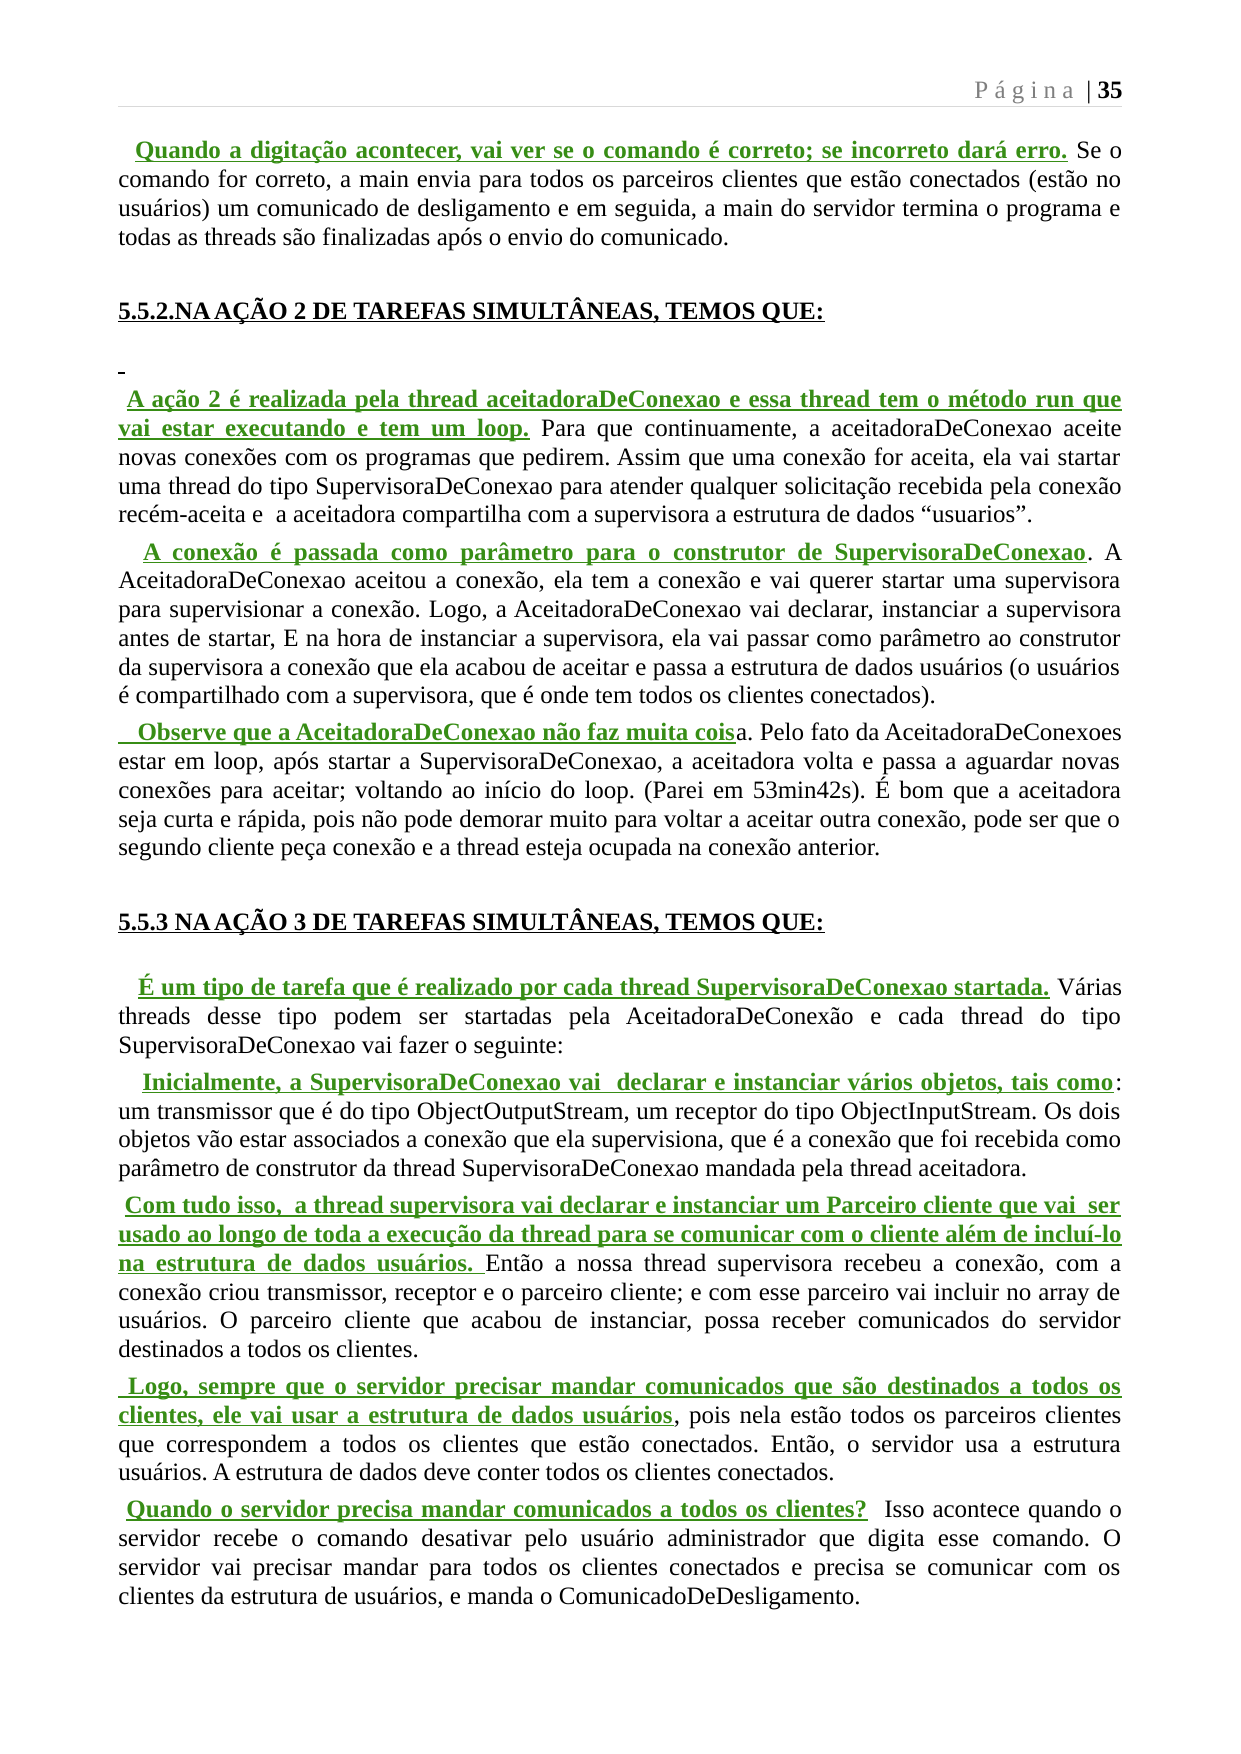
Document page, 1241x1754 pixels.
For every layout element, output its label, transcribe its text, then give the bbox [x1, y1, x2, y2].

text Quando o servidor precisa mandar comunicados a todos os clientes? Isso acontece quando o servidor recebe o comando desativar pelo usuário administrador que digita esse comando. O servidor vai precisar mandar para todos os clientes conectados e precisa se comunicar com os clientes da estrutura de usuários, e manda o ComunicadoDeDesligamento. [118, 1494, 1122, 1609]
text Logo, sempre que o servidor precisar mandar comunicados que são destinados a todos os clientes, ele vai usar a estrutura de dados usuários, pois nela estão todos os parceiros clientes que correspondem a todos os clientes que estão conectados. Então, o servidor usa a estrutura usuários. A estrutura de dados deve conter todos os clientes conectados. [118, 1371, 1122, 1396]
text É um tipo de tarefa que é realizado por cada thread SupervisoraDeConexao startada. Várias threads desse tipo podem ser startadas pela AceitadoraDeConexão e cada thread do tipo SupervisoraDeConexao vai fazer o seguinte: [118, 972, 1122, 1059]
text Inicialmente, a SupervisoraDeConexao vai declarar e instanciar vários objetos, tais como: um transmissor que é do tipo ObjectOutputStream, um receptor do tipo ObjectInputStream. Os dois objetos vão estar associados a conexão que ela supervisiona, que é a conexão que foi recebida como parâmetro de construtor da thread SupervisoraDeConexao mandada pela thread aceitadora. [118, 1067, 1122, 1182]
text Logo, sempre que o servidor precisar mandar comunicados que são destinados a todos os clientes, ele vai usar a estrutura de dados usuários, pois nela estão todos os parceiros clientes que correspondem a todos os clientes que estão conectados. Então, o servidor usa a estrutura usuários. A estrutura de dados deve conter todos os clientes conectados. [118, 1398, 1122, 1486]
text 5.5.3 NA AÇÃO 3 DE TAREFAS SIMULTÂNEAS, TEMOS QUE: [118, 907, 1122, 935]
text 5.5.2.NA AÇÃO 2 DE TAREFAS SIMULTÂNEAS, TEMOS QUE: [118, 296, 1122, 325]
text A ação 2 é realizada pela thread aceitadoraDeConexao e essa thread tem o método run que vai estar executando e tem um loop. Para que continuamente, a aceitadoraDeConexao aceite novas conexões com os programas que pedirem. Assim que uma conexão for aceita, ela vai startar uma thread do tipo SupervisoraDeConexao para atender qualquer solicitação recebida pela conexão recém-aceita e a aceitadora compartilha com a supervisora a estrutura de dados “usuarios”. [118, 384, 1122, 528]
text Com tudo isso, a thread supervisora vai declarar e instanciar um Parceiro cliente que vai ser usado ao longo de toda a execução da thread para se comunicar com o cliente além de incluí-lo na estrutura de dados usuários. Então a nossa thread supervisora recebeu a conexão, com a conexão criou transmissor, receptor e o parceiro cliente; e com esse parceiro vai incluir no array de usuários. O parceiro cliente que acabou de instanciar, possa receber comunicados do servidor destinados a todos os clientes. [118, 1190, 1122, 1244]
text Com tudo isso, a thread supervisora vai declarar e instanciar um Parceiro cliente que vai ser usado ao longo de toda a execução da thread para se comunicar com o cliente além de incluí-lo na estrutura de dados usuários. Então a nossa thread supervisora recebeu a conexão, com a conexão criou transmissor, receptor e o parceiro cliente; e com esse parceiro vai incluir no array de usuários. O parceiro cliente que acabou de instanciar, possa receber comunicados do servidor destinados a todos os clientes. [118, 1246, 1122, 1363]
text A conexão é passada como parâmetro para o construtor de SupervisoraDeConexao. A AceitadoraDeConexao aceitou a conexão, ela tem a conexão e vai querer startar uma supervisora para supervisionar a conexão. Logo, a AceitadoraDeConexao vai declarar, instanciar a supervisora antes de startar, E na hora de instanciar a supervisora, ela vai passar como parâmetro ao construtor da supervisora a conexão que ela acabou de aceitar e passa a estrutura de dados usuários (o usuários é compartilhado com a supervisora, que é onde tem todos os clientes conectados). [118, 537, 1122, 709]
text Quando a digitação acontecer, vai ver se o comando é correto; se incorreto dará erro. Se o comando for correto, a main envia para todos os parceiros clientes que estão conectados (estão no usuários) um comunicado de desligamento e em seguida, a main do servidor termina o programa e todas as threads são finalizadas após o envio do comunicado. [118, 136, 1122, 251]
text Observe que a AceitadoraDeConexao não faz muita coisa. Pelo fato da AceitadoraDeConexoes estar em loop, após startar a SupervisoraDeConexao, a aceitadora volta e passa a aguardar novas conexões para aceitar; voltando ao início do loop. (Parei em 53min42s). É bom que a aceitadora seja curta e rápida, pois não pode demorar muito para voltar a aceitar outra conexão, pode ser que o segundo cliente peça conexão e a thread esteja ocupada na conexão anterior. [118, 717, 1122, 861]
